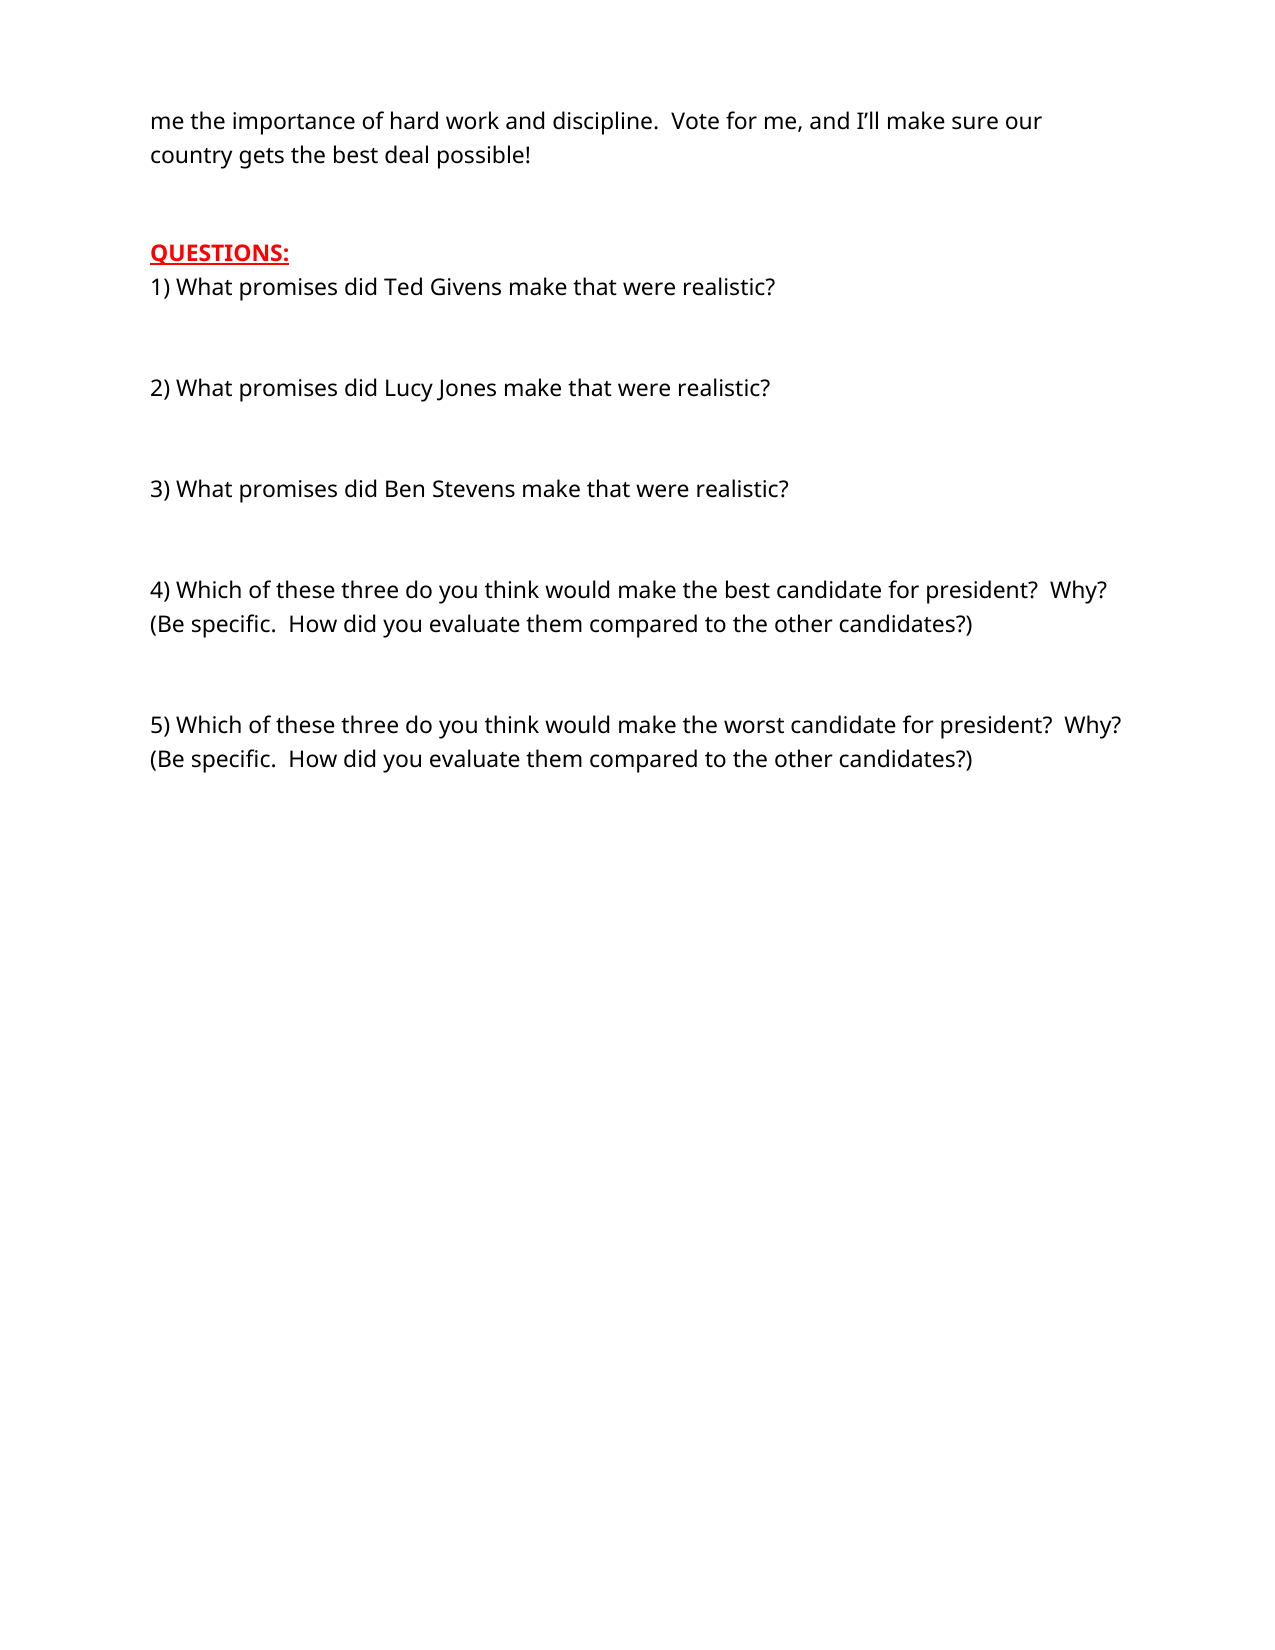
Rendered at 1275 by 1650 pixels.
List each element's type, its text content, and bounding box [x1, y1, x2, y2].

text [150, 105, 1125, 170]
text 4) Which of these three do you think would make the best candidate for president? Why? (Be specific. How did you evaluate them compared to the other candidates?) [150, 574, 1125, 639]
text 2) What promises did Lucy Jones make that were realistic? [150, 372, 1125, 403]
text 3) What promises did Ben Stevens make that were realistic? [150, 473, 1125, 504]
text 5) Which of these three do you think would make the worst candidate for president? Why? (Be specific. How did you evaluate them compared to the other candidates?) [150, 709, 1125, 774]
text QUESTIONS: [150, 237, 1125, 268]
text 1) What promises did Ted Givens make that were realistic? [150, 271, 1125, 302]
